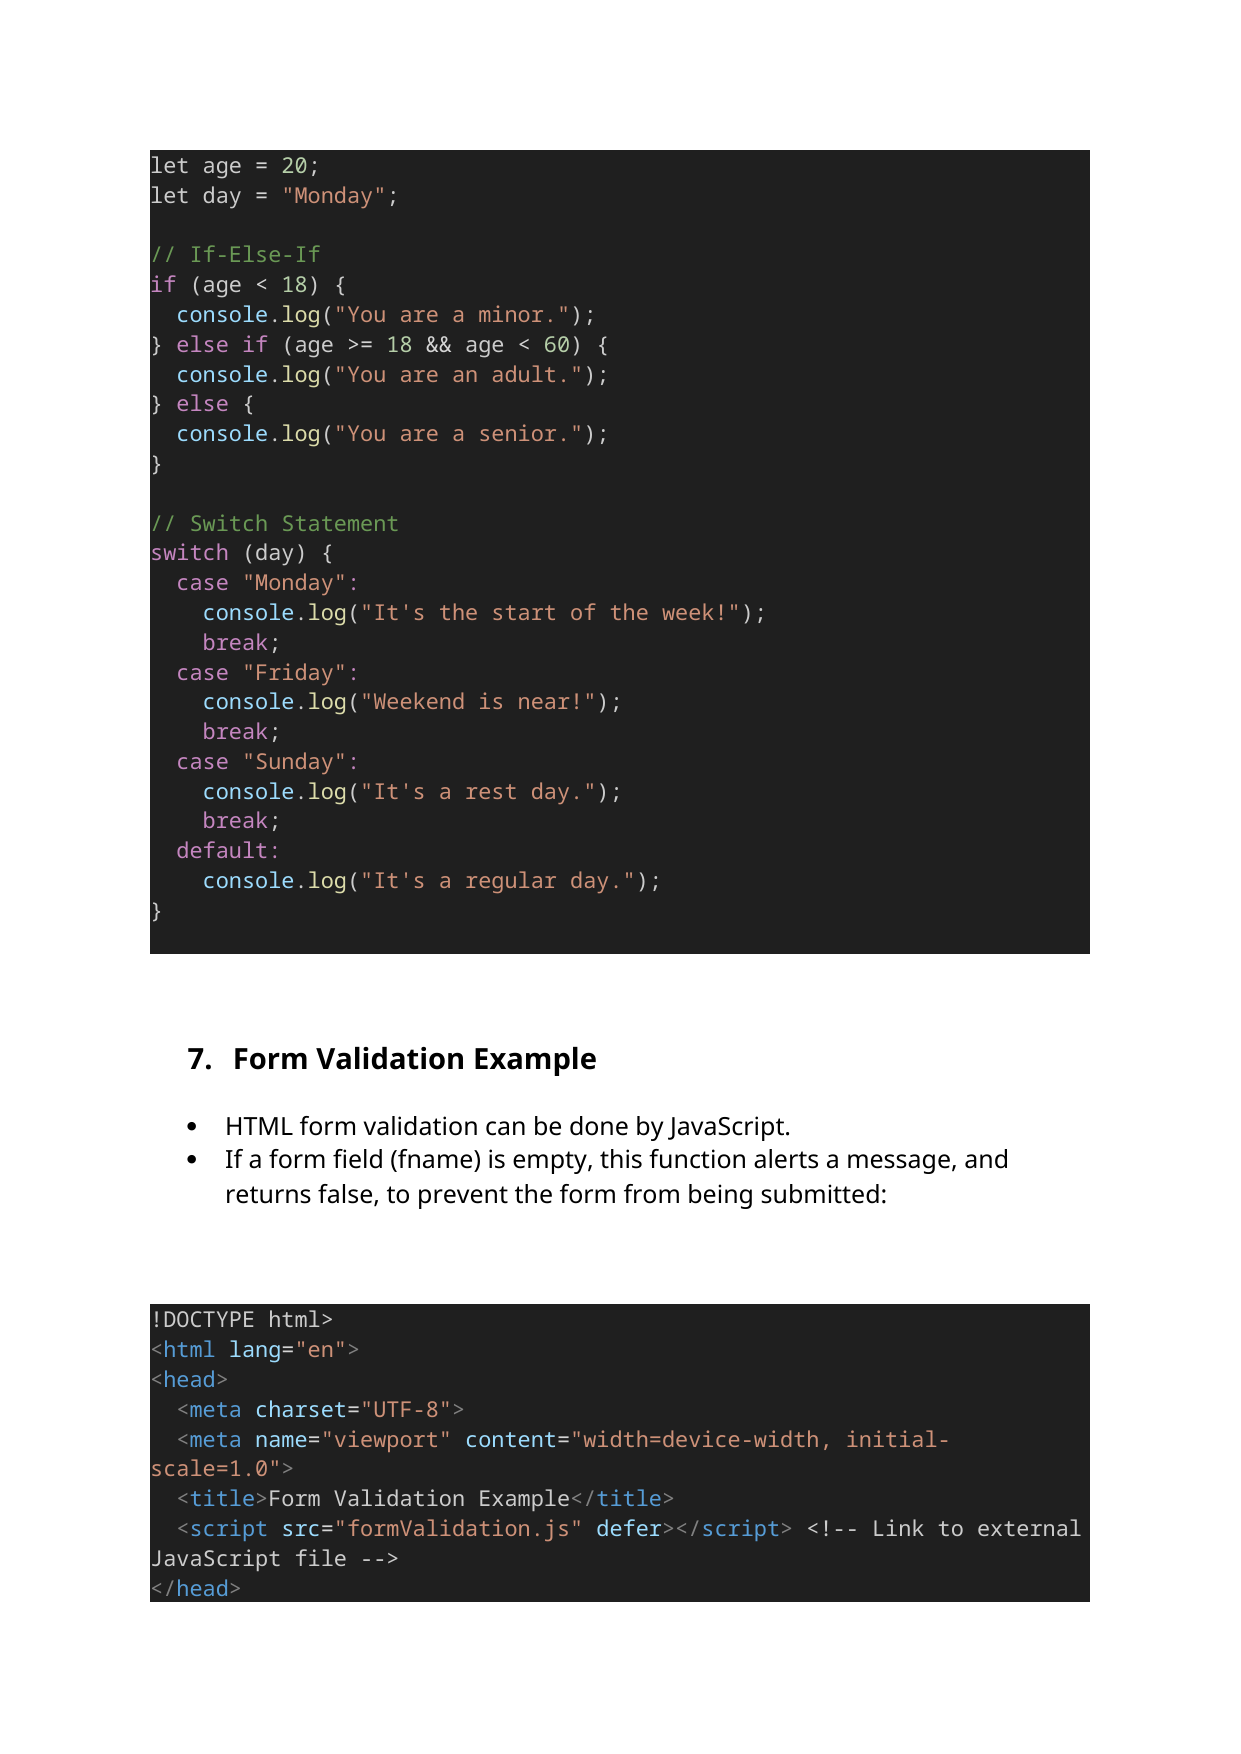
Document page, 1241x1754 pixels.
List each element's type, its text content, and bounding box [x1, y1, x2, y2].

text console.log("You are a minor."); [150, 299, 1090, 329]
text case "Friday": [150, 656, 1090, 686]
text <meta charset="UTF-8"> [150, 1394, 1090, 1423]
text <head> [150, 1364, 1090, 1394]
text console.log("You are a senior."); [150, 418, 1090, 448]
text console.log("Weekend is near!"); [150, 686, 1090, 716]
text console.log("You are an adult."); [150, 358, 1090, 388]
text console.log("It's the start of the week!"); [150, 597, 1090, 627]
text case "Sunday": [150, 746, 1090, 776]
text break; [150, 627, 1090, 656]
text // Switch Statement [150, 507, 1090, 537]
text <html lang="en"> [150, 1334, 1090, 1364]
list HTML form validation can be done by JavaScript. [187, 1108, 1090, 1142]
text <meta name="viewport" content="width=device-width, initial-scale=1.0"> [150, 1423, 1090, 1483]
text switch (day) { [150, 537, 1090, 567]
text // If-Else-If [150, 239, 1090, 269]
text } [150, 448, 1090, 478]
text <title>Form Validation Example</title> [150, 1483, 1090, 1513]
text console.log("It's a rest day."); [150, 776, 1090, 805]
text case "Monday": [150, 567, 1090, 597]
text if (age < 18) { [150, 269, 1090, 299]
list Form Validation Example [187, 1038, 1090, 1078]
text console.log("It's a regular day."); [150, 865, 1090, 895]
text break; [150, 805, 1090, 835]
text let day = "Monday"; [150, 180, 1090, 209]
text let age = 20; [150, 150, 1090, 180]
text default: [150, 835, 1090, 865]
text !DOCTYPE html> [150, 1304, 1090, 1334]
text } else if (age >= 18 && age < 60) { [150, 329, 1090, 358]
text <script src="formValidation.js" defer></script> <!-- Link to external JavaScript file --> [150, 1513, 1090, 1572]
text } [150, 895, 1090, 924]
text break; [150, 716, 1090, 746]
text </head> [150, 1572, 1090, 1602]
text } else { [150, 388, 1090, 418]
list If a form field (fname) is empty, this function alerts a message, and returns false, to prevent the form from being submitted: [187, 1142, 1090, 1210]
